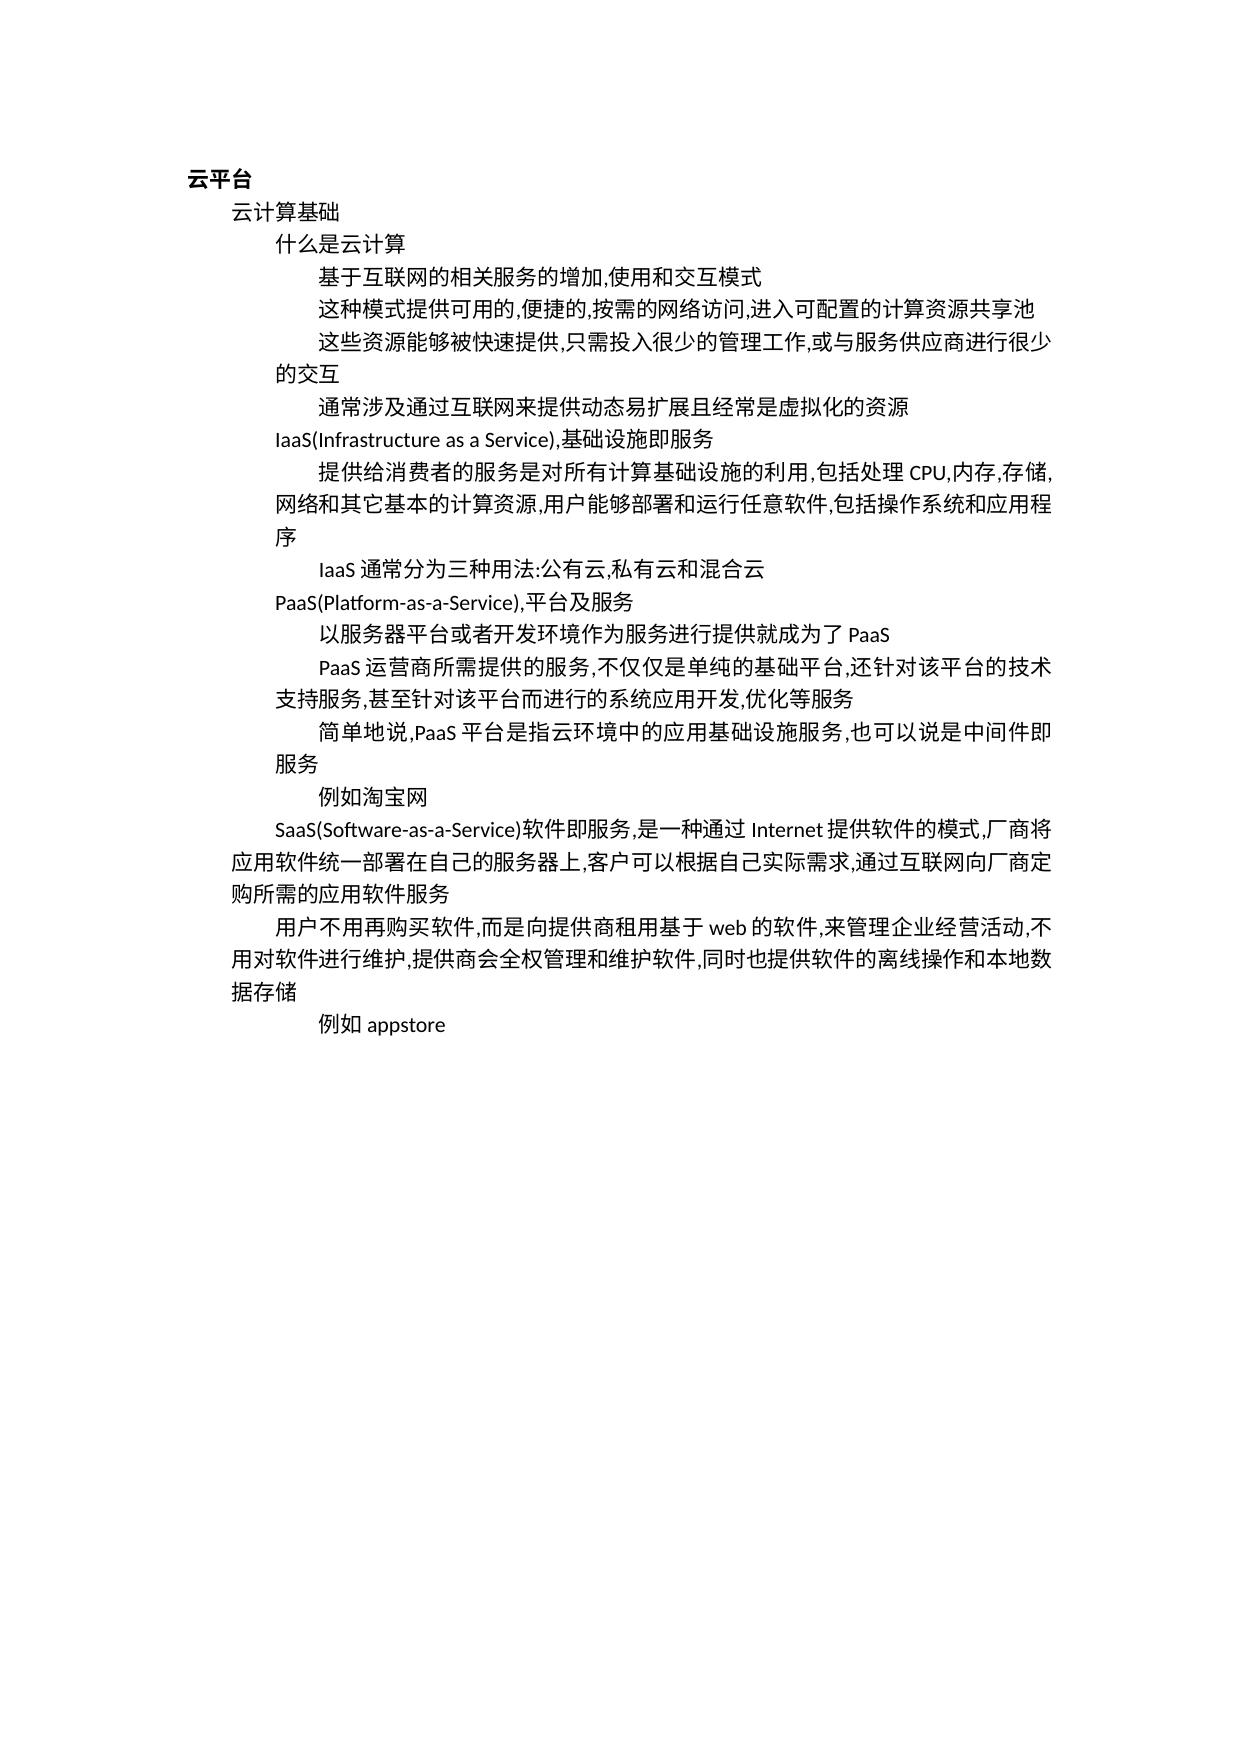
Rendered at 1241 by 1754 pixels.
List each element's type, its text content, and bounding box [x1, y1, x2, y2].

text 用户不用再购买软件,而是向提供商租用基于web的软件,来管理企业经营活动,不用对软件进行维护,提供商会全权管理和维护软件,同时也提供软件的离线操作和本地数据存储 [231, 909, 1053, 1007]
text 这种模式提供可用的,便捷的,按需的网络访问,进入可配置的计算资源共享池 [275, 292, 1053, 324]
text 例如淘宝网 [275, 779, 1053, 812]
text 例如appstore [275, 1007, 1053, 1039]
text 通常涉及通过互联网来提供动态易扩展且经常是虚拟化的资源 [275, 389, 1053, 422]
text 云计算基础 [187, 194, 1053, 227]
text IaaS(Infrastructure as a Service),基础设施即服务 [231, 422, 1053, 454]
text PaaS运营商所需提供的服务,不仅仅是单纯的基础平台,还针对该平台的技术支持服务,甚至针对该平台而进行的系统应用开发,优化等服务 [275, 649, 1053, 714]
text 基于互联网的相关服务的增加,使用和交互模式 [275, 259, 1053, 292]
text 简单地说,PaaS平台是指云环境中的应用基础设施服务,也可以说是中间件即服务 [275, 714, 1053, 779]
text SaaS(Software-as-a-Service)软件即服务,是一种通过Internet提供软件的模式,厂商将应用软件统一部署在自己的服务器上,客户可以根据自己实际需求,通过互联网向厂商定购所需的应用软件服务 [231, 812, 1053, 909]
text 什么是云计算 [231, 227, 1053, 259]
text PaaS(Platform-as-a-Service),平台及服务 [231, 584, 1053, 617]
text 这些资源能够被快速提供,只需投入很少的管理工作,或与服务供应商进行很少的交互 [275, 324, 1053, 389]
text 云平台 [187, 162, 1053, 194]
text 提供给消费者的服务是对所有计算基础设施的利用,包括处理CPU,内存,存储,网络和其它基本的计算资源,用户能够部署和运行任意软件,包括操作系统和应用程序 [275, 454, 1053, 552]
text IaaS通常分为三种用法:公有云,私有云和混合云 [275, 552, 1053, 584]
text 以服务器平台或者开发环境作为服务进行提供就成为了PaaS [275, 617, 1053, 649]
